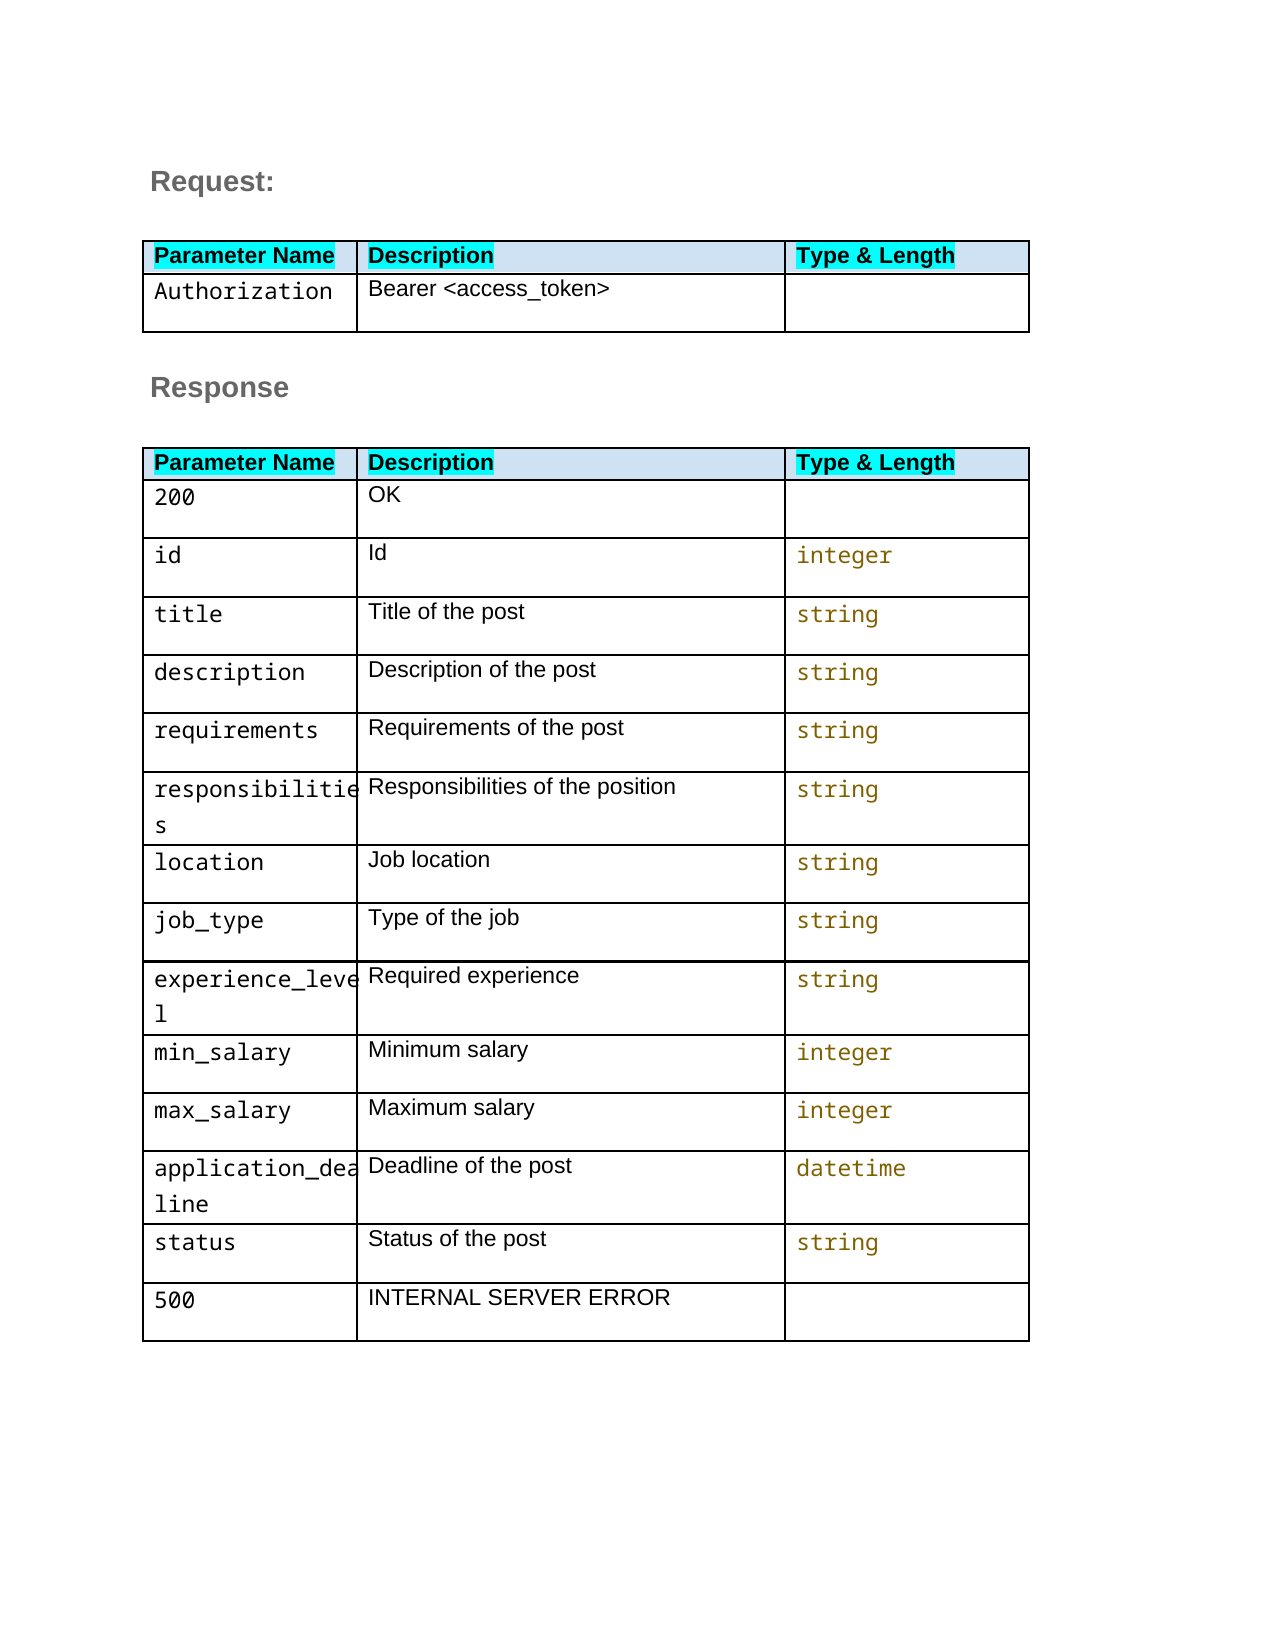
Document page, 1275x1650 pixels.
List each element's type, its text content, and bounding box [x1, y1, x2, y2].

table_cell Job location [358, 846, 784, 902]
table_cell requirements [144, 714, 356, 771]
table_cell string [786, 963, 1028, 1033]
table_cell Minimum salary [358, 1036, 784, 1092]
table_cell string [786, 656, 1028, 712]
table_cell Bearer <access_token> [358, 275, 784, 331]
table_cell job_type [144, 904, 356, 960]
table_cell [786, 481, 1028, 537]
table_cell Maximum salary [358, 1094, 784, 1150]
table_cell application_dealine [144, 1152, 356, 1223]
table_cell string [786, 773, 1028, 844]
table_cell string [786, 714, 1028, 771]
table_cell datetime [786, 1152, 1028, 1223]
subtitle Response [150, 370, 1125, 404]
table_header Parameter Name [144, 242, 356, 272]
table_cell Requirements of the post [358, 714, 784, 771]
table_cell Authorization [144, 275, 356, 331]
table_cell integer [786, 539, 1028, 596]
table_cell Required experience [358, 963, 784, 1033]
table_cell Description of the post [358, 656, 784, 712]
table_cell Title of the post [358, 598, 784, 654]
table_cell id [144, 539, 356, 596]
table_header Description [358, 242, 784, 272]
table_cell max_salary [144, 1094, 356, 1150]
table_cell integer [786, 1036, 1028, 1092]
table_cell integer [786, 1094, 1028, 1150]
table_cell description [144, 656, 356, 712]
table_header Type & Length [786, 449, 1028, 479]
table_cell string [786, 904, 1028, 960]
subtitle Request: [150, 164, 1125, 197]
table_cell Status of the post [358, 1225, 784, 1282]
table_cell experience_level [144, 963, 356, 1033]
table_cell responsibilities [144, 773, 356, 844]
table_cell Responsibilities of the position [358, 773, 784, 844]
table_cell string [786, 846, 1028, 902]
table_cell INTERNAL SERVER ERROR [358, 1284, 784, 1340]
table_cell title [144, 598, 356, 654]
table_cell 200 [144, 481, 356, 537]
table_header Type & Length [786, 242, 1028, 272]
table_cell min_salary [144, 1036, 356, 1092]
table_cell Deadline of the post [358, 1152, 784, 1223]
table_cell status [144, 1225, 356, 1282]
table_cell string [786, 598, 1028, 654]
table_header Description [358, 449, 784, 479]
table_cell string [786, 1225, 1028, 1282]
table_cell Id [358, 539, 784, 596]
table_cell Type of the job [358, 904, 784, 960]
table_cell OK [358, 481, 784, 537]
table_cell location [144, 846, 356, 902]
table_cell 500 [144, 1284, 356, 1340]
table_cell [786, 275, 1028, 331]
table_header Parameter Name [144, 449, 356, 479]
table_cell [786, 1284, 1028, 1340]
